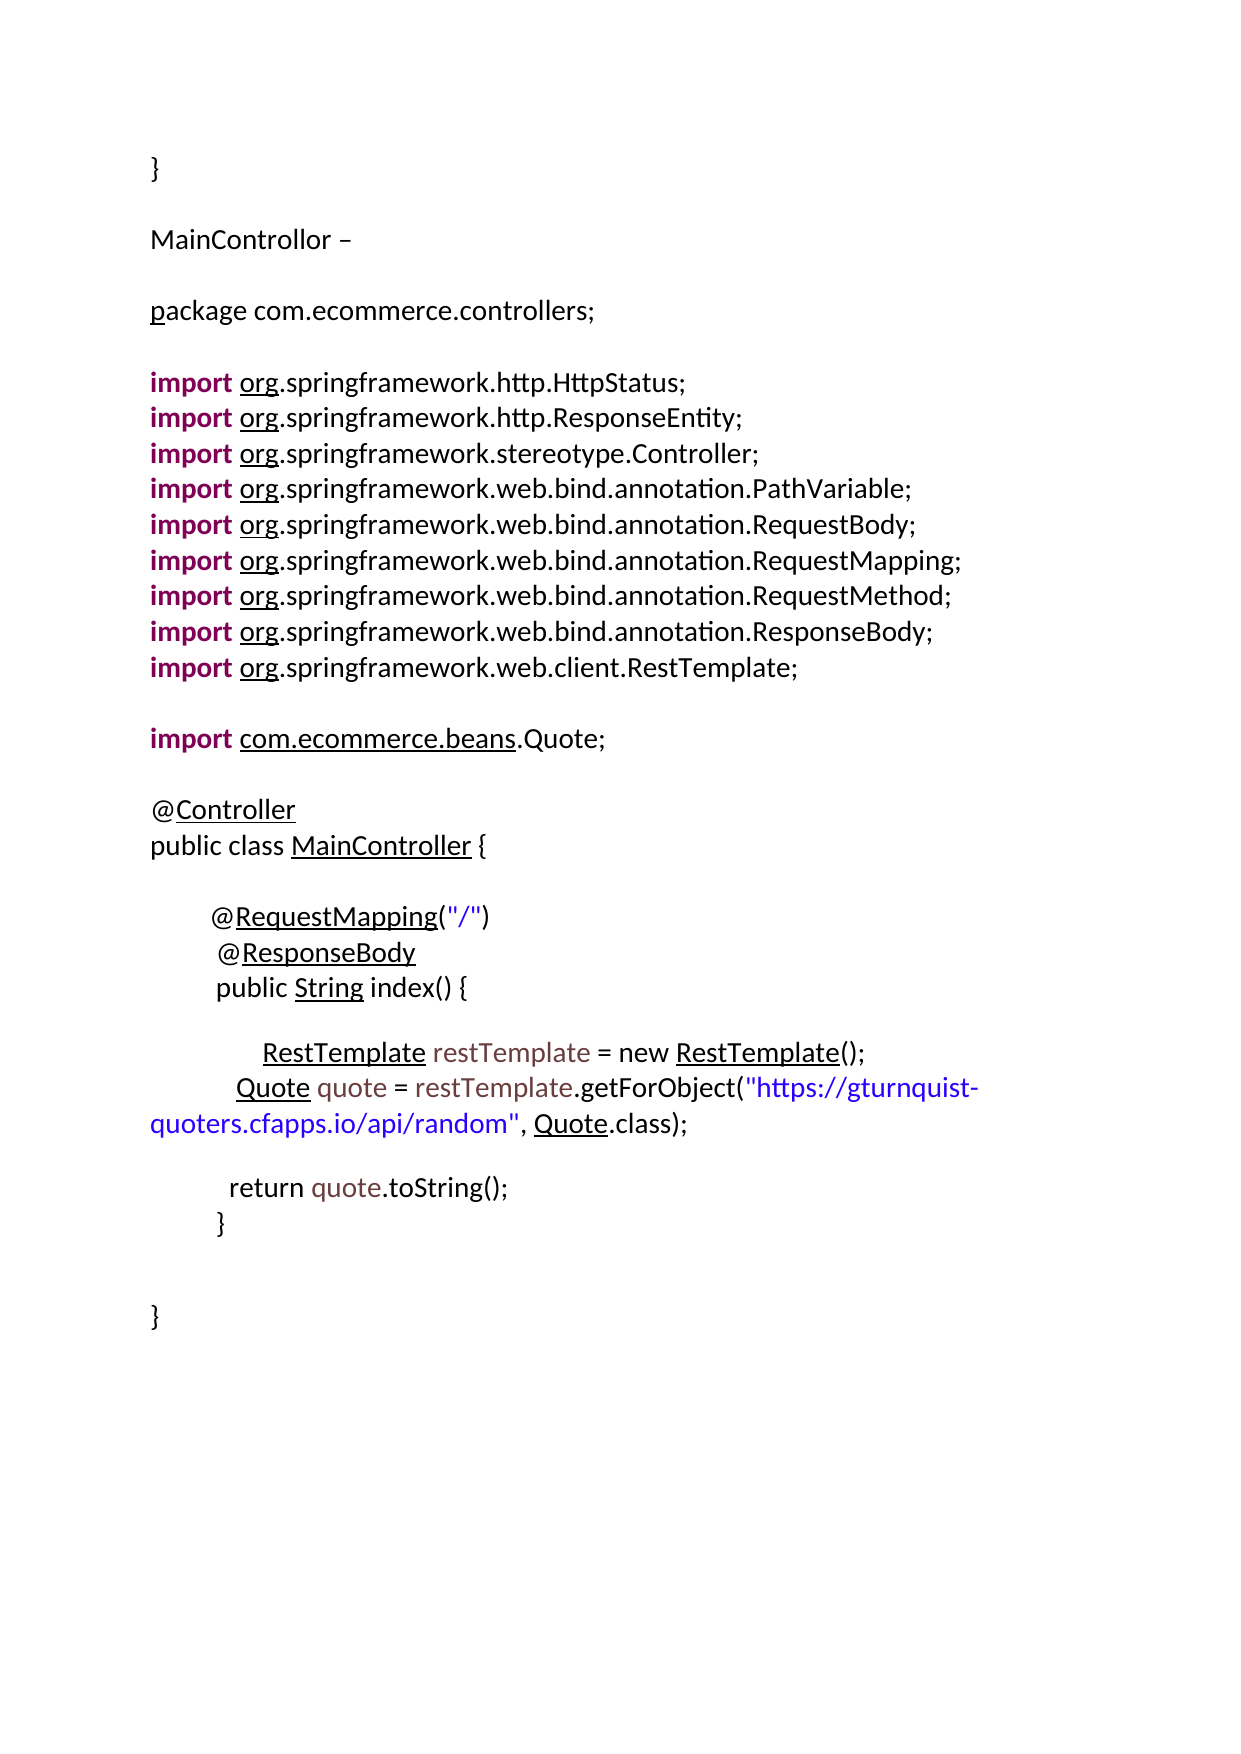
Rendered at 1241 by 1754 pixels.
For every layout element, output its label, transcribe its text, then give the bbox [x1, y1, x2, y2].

text import org.springframework.web.bind.annotation.RequestMethod; [150, 577, 1090, 613]
text import org.springframework.http.ResponseEntity; [150, 399, 1090, 435]
text MainControllor – [150, 221, 1090, 257]
text Quote quote = restTemplate.getForObject("https://gturnquist-quoters.cfapps.io/api/random", Quote.class); [150, 1069, 1090, 1141]
text import org.springframework.web.bind.annotation.RequestBody; [150, 506, 1090, 542]
text } [150, 1205, 1090, 1241]
text import org.springframework.http.HttpStatus; [150, 364, 1090, 399]
text import org.springframework.web.client.RestTemplate; [150, 649, 1090, 684]
text } [150, 1298, 1090, 1334]
text import org.springframework.stereotype.Controller; [150, 435, 1090, 471]
text RestTemplate restTemplate = new RestTemplate(); [150, 1034, 1090, 1069]
text import org.springframework.web.bind.annotation.RequestMapping; [150, 542, 1090, 577]
text package com.ecommerce.controllers; [150, 292, 1090, 328]
text public class MainController { [150, 827, 1090, 862]
text import org.springframework.web.bind.annotation.PathVariable; [150, 471, 1090, 506]
text import com.ecommerce.beans.Quote; [150, 720, 1090, 756]
text import org.springframework.web.bind.annotation.ResponseBody; [150, 613, 1090, 649]
text } [150, 150, 1090, 186]
text @Controller [150, 791, 1090, 827]
text @ResponseBody [150, 934, 1090, 969]
text @RequestMapping("/") [150, 898, 1090, 934]
text return quote.toString(); [150, 1169, 1090, 1205]
text public String index() { [150, 969, 1090, 1005]
